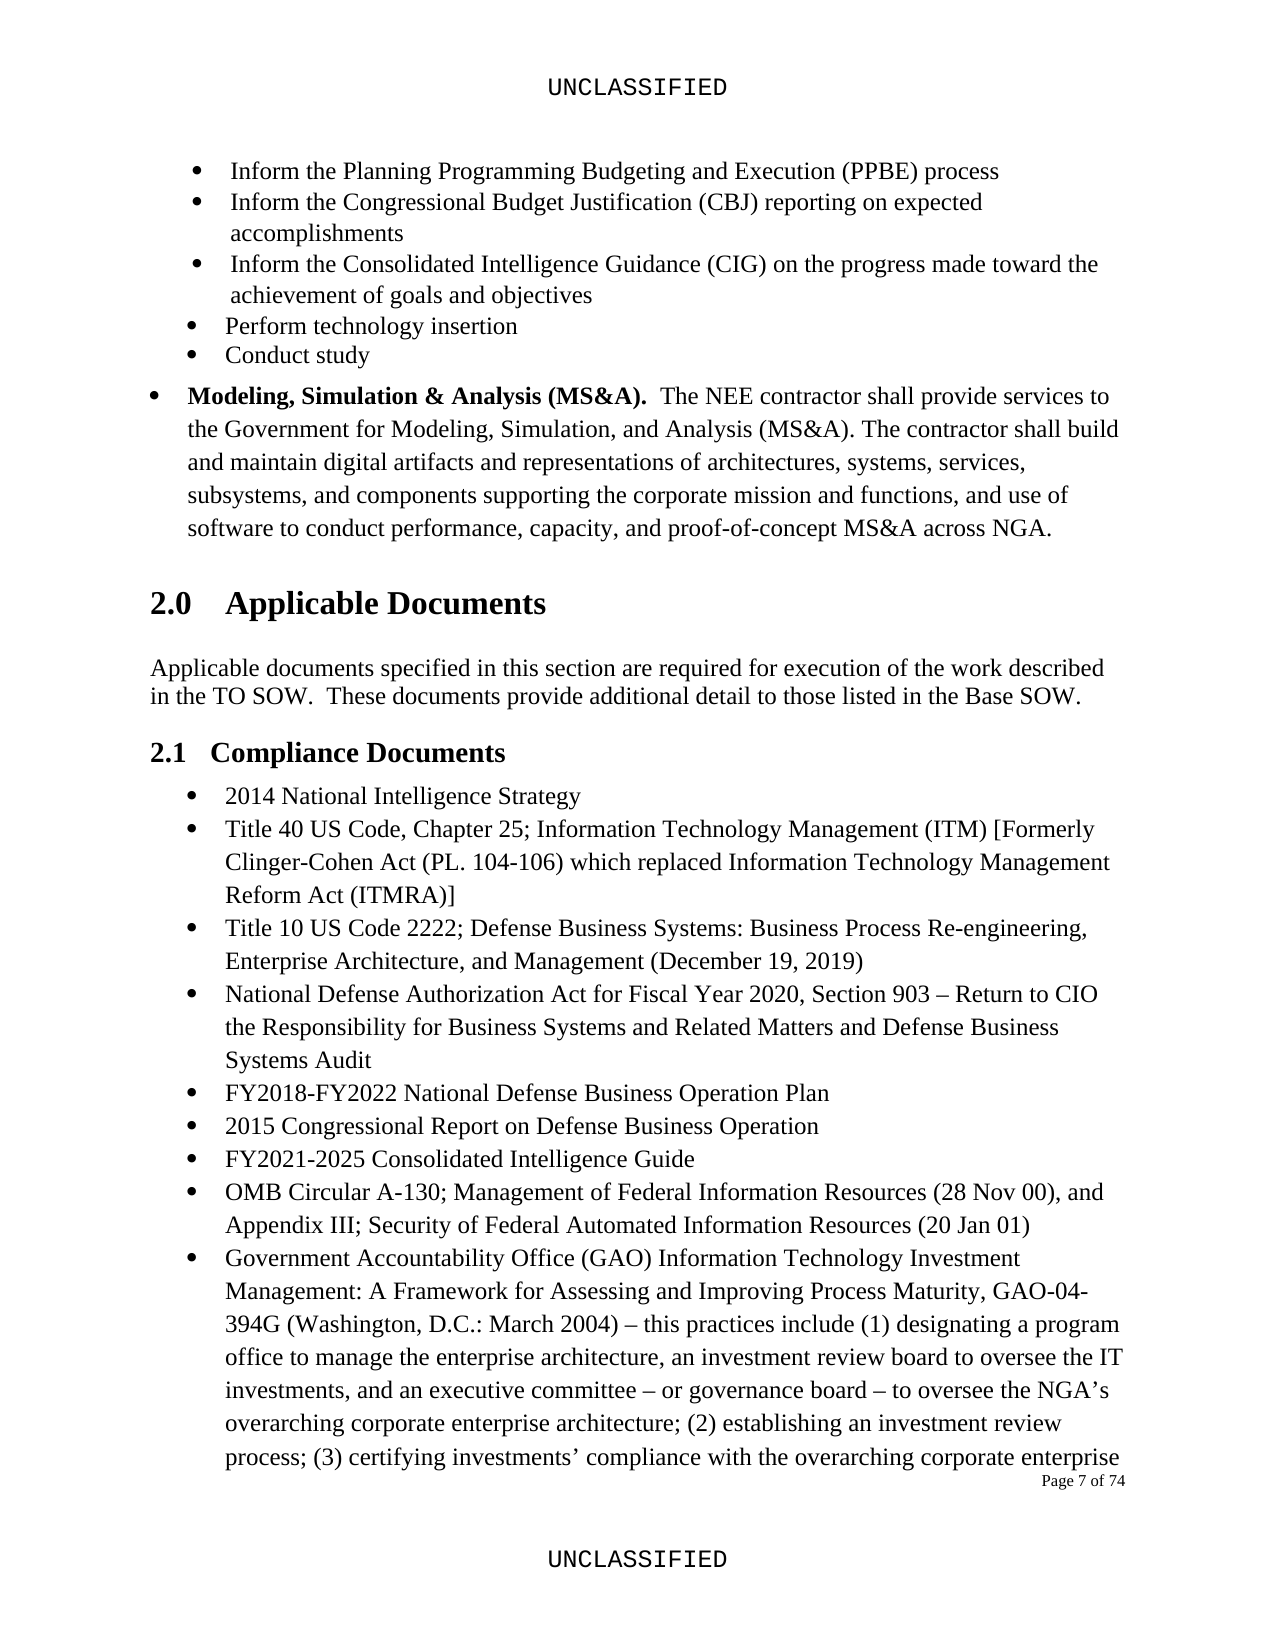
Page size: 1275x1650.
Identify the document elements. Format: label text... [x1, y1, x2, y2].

text Applicable documents specified in this section are required for execution of the work described in the TO SOW. These documents provide additional detail to those listed in the Base SOW. [150, 653, 1125, 710]
subtitle Compliance Documents [150, 735, 1125, 769]
list National Defense Authorization Act for Fiscal Year 2020, Section 903 – Return to CIO the Responsibility for Business Systems and Related Matters and Defense Business Systems Audit [187, 979, 1125, 1074]
list Title 10 US Code 2222; Defense Business Systems: Business Process Re-engineering, Enterprise Architecture, and Management (December 19, 2019) [187, 913, 1125, 975]
list Inform the Consolidated Intelligence Guidance (CIG) on the progress made toward the achievement of goals and objectives [193, 249, 1125, 309]
list 2015 Congressional Report on Defense Business Operation [187, 1111, 1125, 1140]
list Modeling, Simulation & Analysis (MS&A). The NEE contractor shall provide services to the Government for Modeling, Simulation, and Analysis (MS&A). The contractor shall build and maintain digital artifacts and representations of architectures, systems, services, subsystems, and components supporting the corporate mission and functions, and use of software to conduct performance, capacity, and proof-of-concept MS&A across NGA. [150, 381, 1125, 542]
list Title 40 US Code, Chapter 25; Information Technology Management (ITM) [Formerly Clinger-Cohen Act (PL. 104-106) which replaced Information Technology Management Reform Act (ITMRA)] [187, 814, 1125, 909]
list Perform technology insertion [187, 311, 1125, 340]
list FY2018-FY2022 National Defense Business Operation Plan [187, 1078, 1125, 1107]
subtitle Applicable Documents [150, 583, 1125, 622]
list Inform the Planning Programming Budgeting and Execution (PPBE) process [193, 156, 1125, 184]
list FY2021-2025 Consolidated Intelligence Guide [187, 1144, 1125, 1173]
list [187, 1243, 1125, 1470]
list OMB Circular A-130; Management of Federal Information Resources (28 Nov 00), and Appendix III; Security of Federal Automated Information Resources (20 Jan 01) [187, 1177, 1125, 1239]
list Inform the Congressional Budget Justification (CBJ) reporting on expected accomplishments [193, 187, 1125, 247]
list 2014 National Intelligence Strategy [187, 781, 1125, 810]
list Conduct study [187, 340, 1125, 368]
